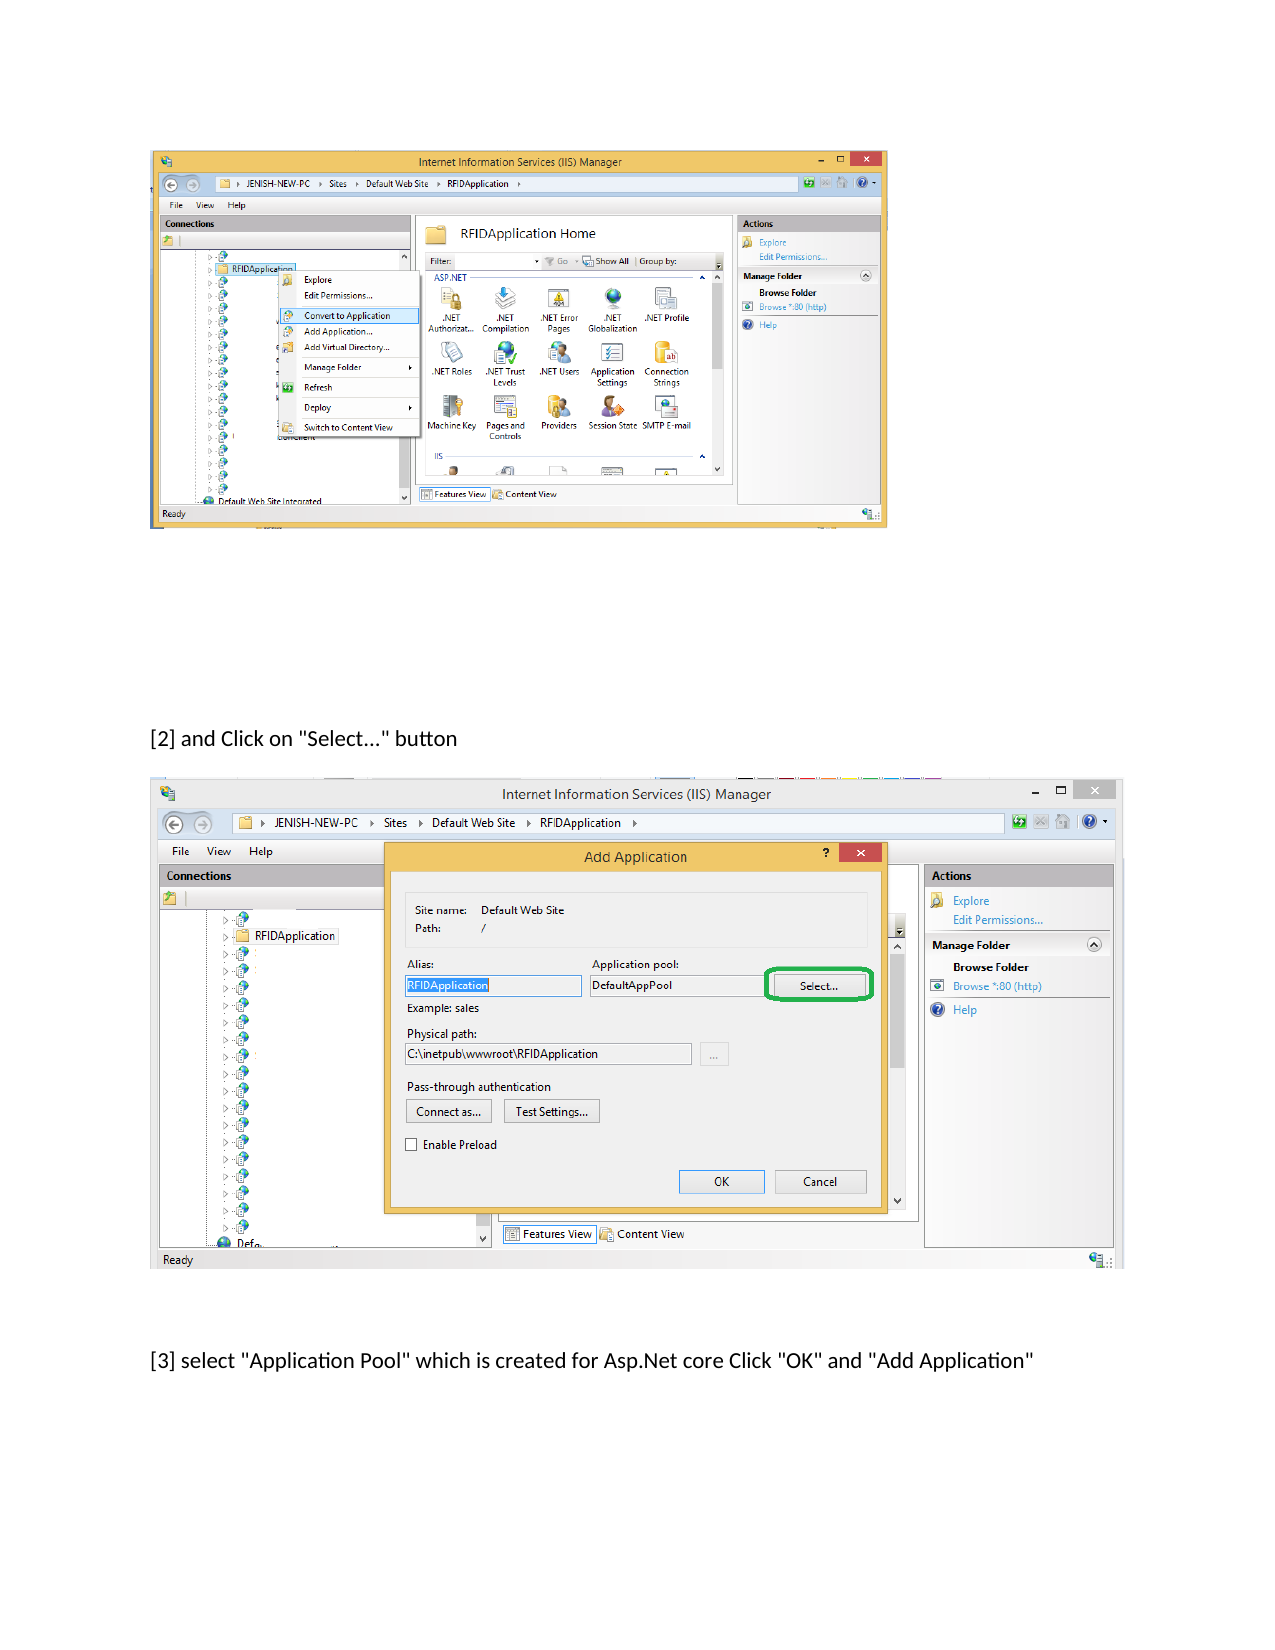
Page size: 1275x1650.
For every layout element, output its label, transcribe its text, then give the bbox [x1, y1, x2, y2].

text [3] select "Application Pool" which is created for Asp.Net core Click "OK" and "Add Application" [150, 1346, 1125, 1374]
text [2] and Click on "Select..." button [150, 724, 1125, 753]
picture [150, 150, 1124, 700]
picture [150, 777, 1125, 1269]
